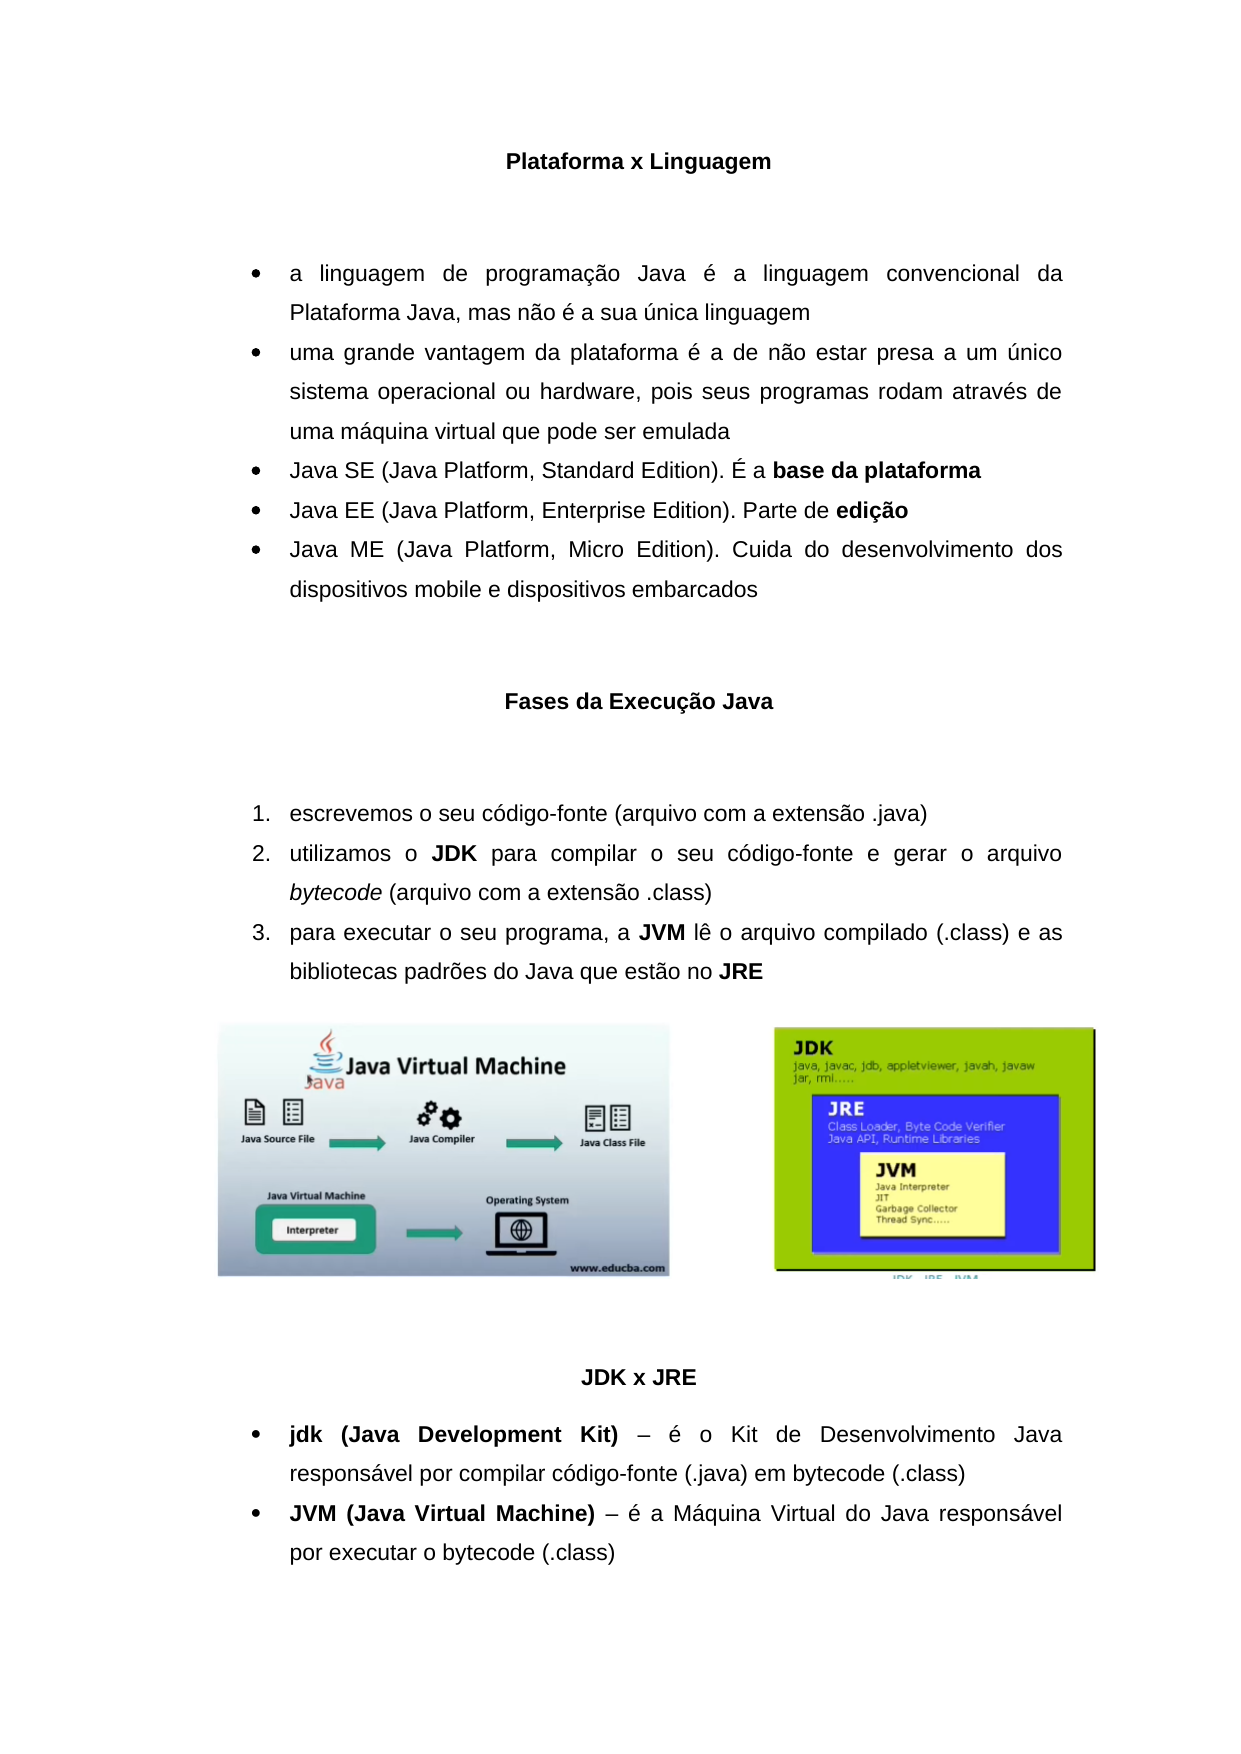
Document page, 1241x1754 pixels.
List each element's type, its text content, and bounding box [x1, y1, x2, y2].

list Java EE (Java Platform, Enterprise Edition). Parte de edição [252, 497, 1063, 523]
list uma grande vantagem da plataforma é a de não estar presa a um único sistema operacional ou hardware, pois seus programas rodam através de uma máquina virtual que pode ser emulada [252, 339, 1063, 444]
list utilizamos o JDK para compilar o seu código-fonte e gerar o arquivo bytecode (arquivo com a extensão .class) [252, 840, 1063, 906]
text JDK x JRE [214, 1364, 1063, 1391]
text Fases da Execução Java [214, 688, 1063, 714]
list Java ME (Java Platform, Micro Edition). Cuida do desenvolvimento dos dispositivos mobile e dispositivos embarcados [252, 536, 1063, 602]
picture [214, 1014, 1099, 1279]
text Plataforma x Linguagem [214, 148, 1063, 174]
list JVM (Java Virtual Machine) – é a Máquina Virtual do Java responsável por executar o bytecode (.class) [252, 1499, 1063, 1565]
list escrevemos o seu código-fonte (arquivo com a extensão .java) [252, 800, 1063, 827]
list a linguagem de programação Java é a linguagem convencional da Plataforma Java, mas não é a sua única linguagem [252, 260, 1063, 326]
list Java SE (Java Platform, Standard Edition). É a base da plataforma [252, 457, 1063, 484]
list para executar o seu programa, a JVM lê o arquivo compilado (.class) e as bibliotecas padrões do Java que estão no JRE [252, 919, 1063, 984]
list jdk (Java Development Kit) – é o Kit de Desenvolvimento Java responsável por compilar código-fonte (.java) em bytecode (.class) [252, 1421, 1063, 1486]
